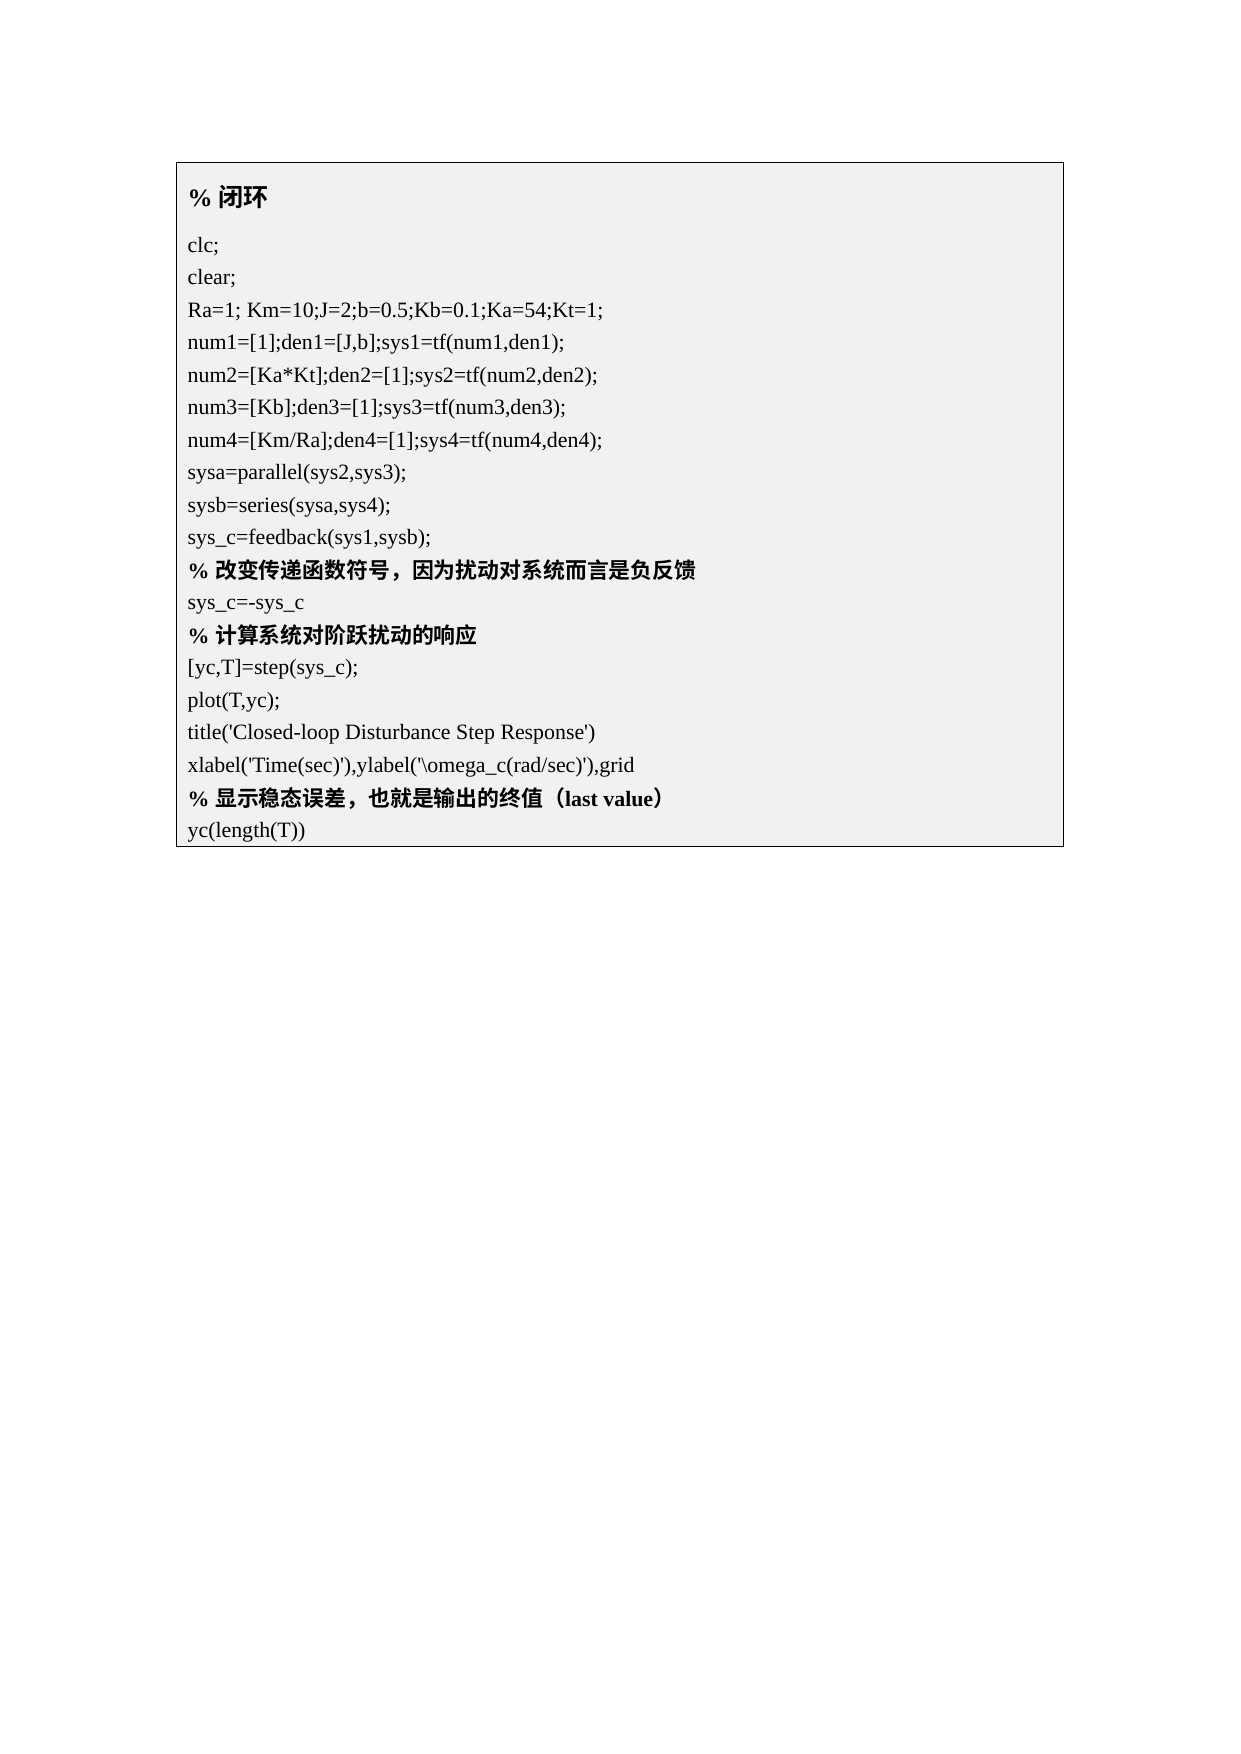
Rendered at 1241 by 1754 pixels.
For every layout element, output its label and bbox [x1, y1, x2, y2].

table_header [177, 163, 1063, 846]
